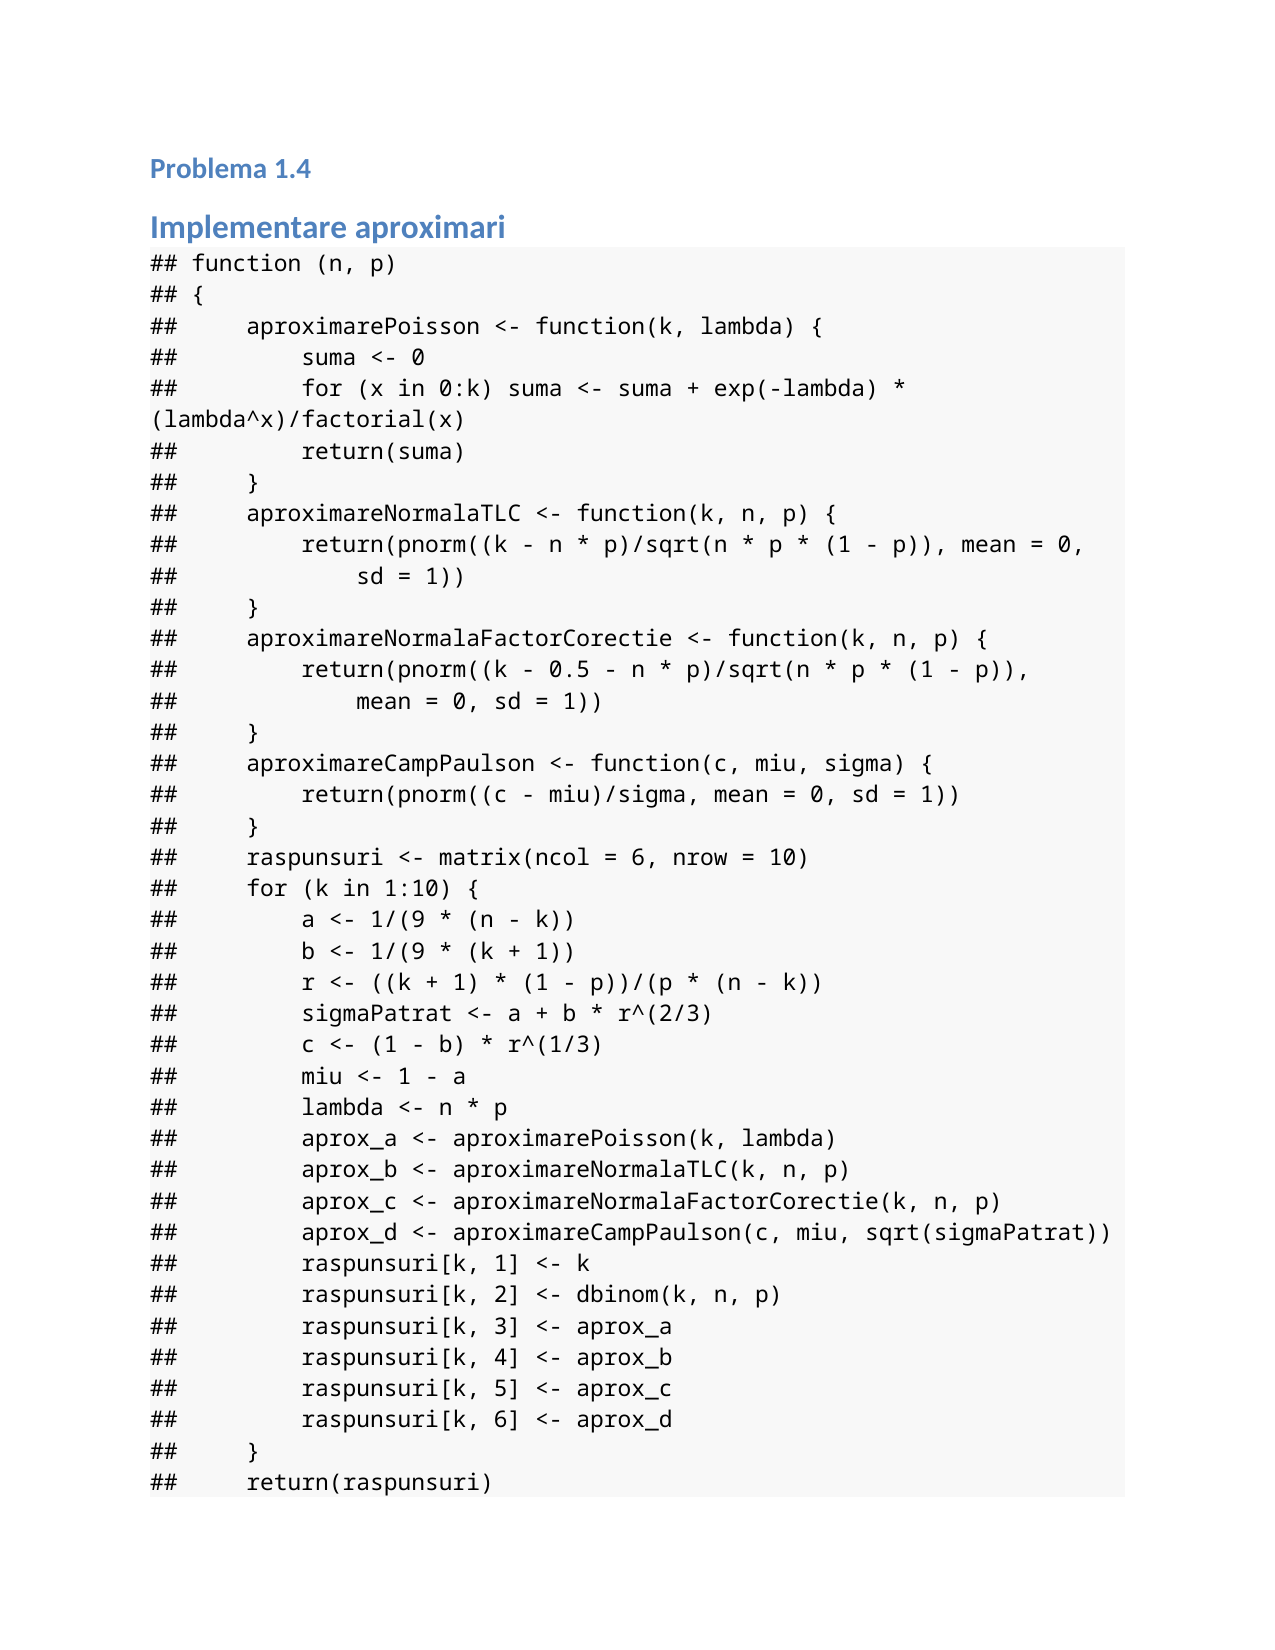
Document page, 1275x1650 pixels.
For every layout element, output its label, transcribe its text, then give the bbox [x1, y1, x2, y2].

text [150, 247, 1125, 1497]
subtitle Problema 1.4 [150, 150, 1125, 186]
subtitle Implementare aproximari [150, 206, 1125, 247]
